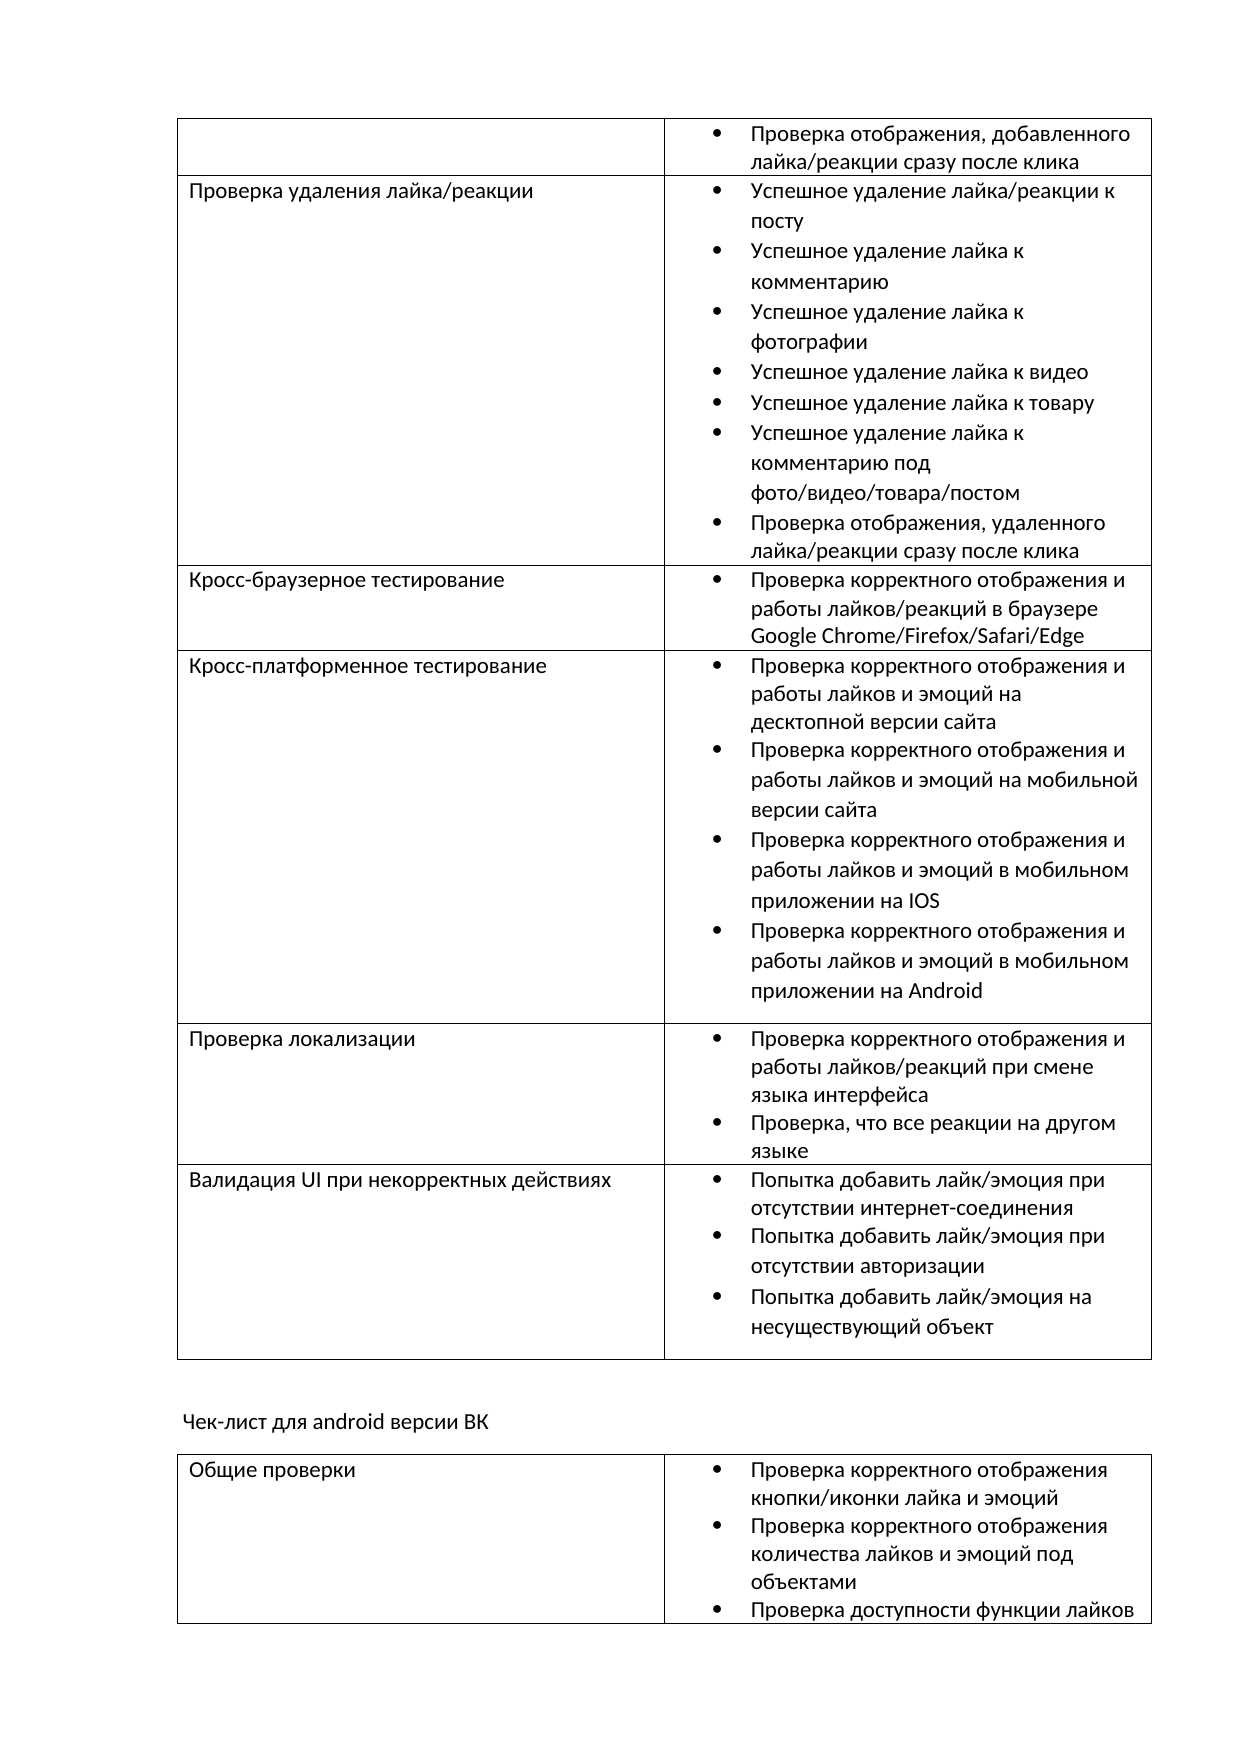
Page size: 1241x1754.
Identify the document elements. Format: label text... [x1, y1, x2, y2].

table_cell Кросс-браузерное тестирование [178, 566, 664, 650]
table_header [665, 1455, 1151, 1623]
table_cell Попытка добавить лайк/эмоция при отсутствии интернет-соединения Попытка добавить лайк/эмоция при отсутствии авторизации Попытка добавить лайк/эмоция на несуществующий объект [665, 1165, 1151, 1359]
table_cell Проверка корректного отображения и работы лайков/реакций в браузере Google Chrome/Firefox/Safari/Edge [665, 566, 1151, 650]
table_cell Успешное удаление лайка/реакции к посту Успешное удаление лайка к комментарию Успешное удаление лайка к фотографии Успешное удаление лайка к видео Успешное удаление лайка к товару Успешное удаление лайка к комментарию под фото/видео/товара/постом Проверка отображения, удаленного лайка/реакции сразу после клика [665, 176, 1151, 564]
table_cell Валидация UI при некорректных действиях [178, 1165, 664, 1359]
table_cell Проверка удаления лайка/реакции [178, 176, 664, 564]
table_cell Проверка корректного отображения и работы лайков и эмоций на десктопной версии сайта Проверка корректного отображения и работы лайков и эмоций на мобильной версии сайта Проверка корректного отображения и работы лайков и эмоций в мобильном приложении на IOS Проверка корректного отображения и работы лайков и эмоций в мобильном приложении на Android [665, 651, 1151, 1023]
table_cell Кросс-платформенное тестирование [178, 651, 664, 1023]
table_header Общие проверки [178, 1455, 664, 1623]
table_cell Проверка локализации [178, 1024, 664, 1164]
text Чек-лист для android версии ВК [177, 1407, 1152, 1435]
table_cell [665, 119, 1151, 175]
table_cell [178, 119, 664, 175]
table_cell Проверка корректного отображения и работы лайков/реакций при смене языка интерфейса Проверка, что все реакции на другом языке [665, 1024, 1151, 1164]
